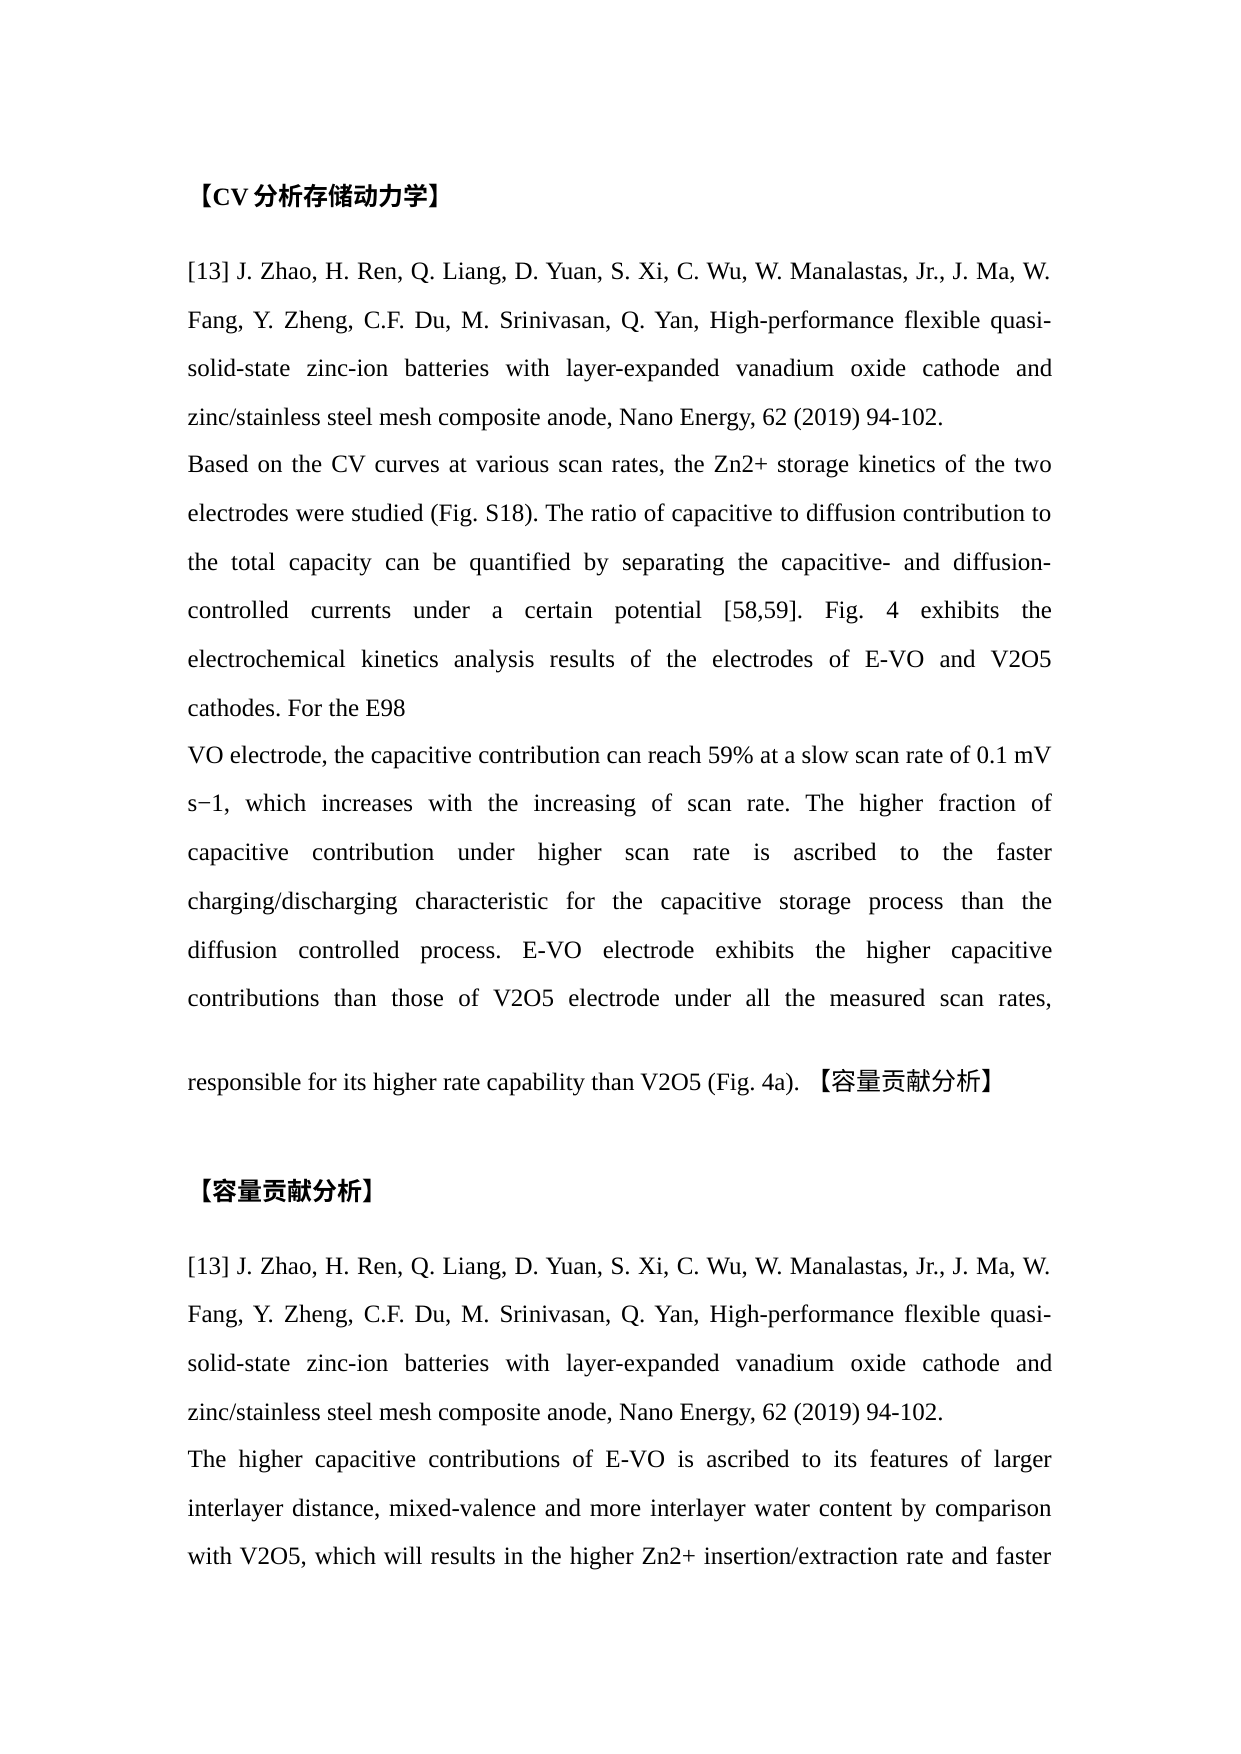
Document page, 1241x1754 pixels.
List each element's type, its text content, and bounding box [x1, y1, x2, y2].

text [13] J. Zhao, H. Ren, Q. Liang, D. Yuan, S. Xi, C. Wu, W. Manalastas, Jr., J. Ma, W. Fang, Y. Zheng, C.F. Du, M. Srinivasan, Q. Yan, High-performance flexible quasi-solid-state zinc-ion batteries with layer-expanded vanadium oxide cathode and zinc/stainless steel mesh composite anode, Nano Energy, 62 (2019) 94-102. [187, 1249, 1053, 1428]
text VO electrode, the capacitive contribution can reach 59% at a slow scan rate of 0.1 mV s−1, which increases with the increasing of scan rate. The higher fraction of capacitive contribution under higher scan rate is ascribed to the faster charging/discharging characteristic for the capacitive storage process than the diffusion controlled process. E-VO electrode exhibits the higher capacitive contributions than those of V2O5 electrode under all the measured scan rates, responsible for its higher rate capability than V2O5 (Fig. 4a). 【容量贡献分析】 [187, 738, 1053, 1112]
subtitle 【容量贡献分析】 [187, 1157, 1053, 1222]
subtitle 【CV分析存储动力学】 [187, 162, 1053, 227]
text Based on the CV curves at various scan rates, the Zn2+ storage kinetics of the two electrodes were studied (Fig. S18). The ratio of capacitive to diffusion contribution to the total capacity can be quantified by separating the capacitive- and diffusion-controlled currents under a certain potential [58,59]. Fig. 4 exhibits the electrochemical kinetics analysis results of the electrodes of E-VO and V2O5 cathodes. For the E98 [187, 447, 1053, 723]
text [187, 1442, 1053, 1572]
text [13] J. Zhao, H. Ren, Q. Liang, D. Yuan, S. Xi, C. Wu, W. Manalastas, Jr., J. Ma, W. Fang, Y. Zheng, C.F. Du, M. Srinivasan, Q. Yan, High-performance flexible quasi-solid-state zinc-ion batteries with layer-expanded vanadium oxide cathode and zinc/stainless steel mesh composite anode, Nano Energy, 62 (2019) 94-102. [187, 254, 1053, 433]
